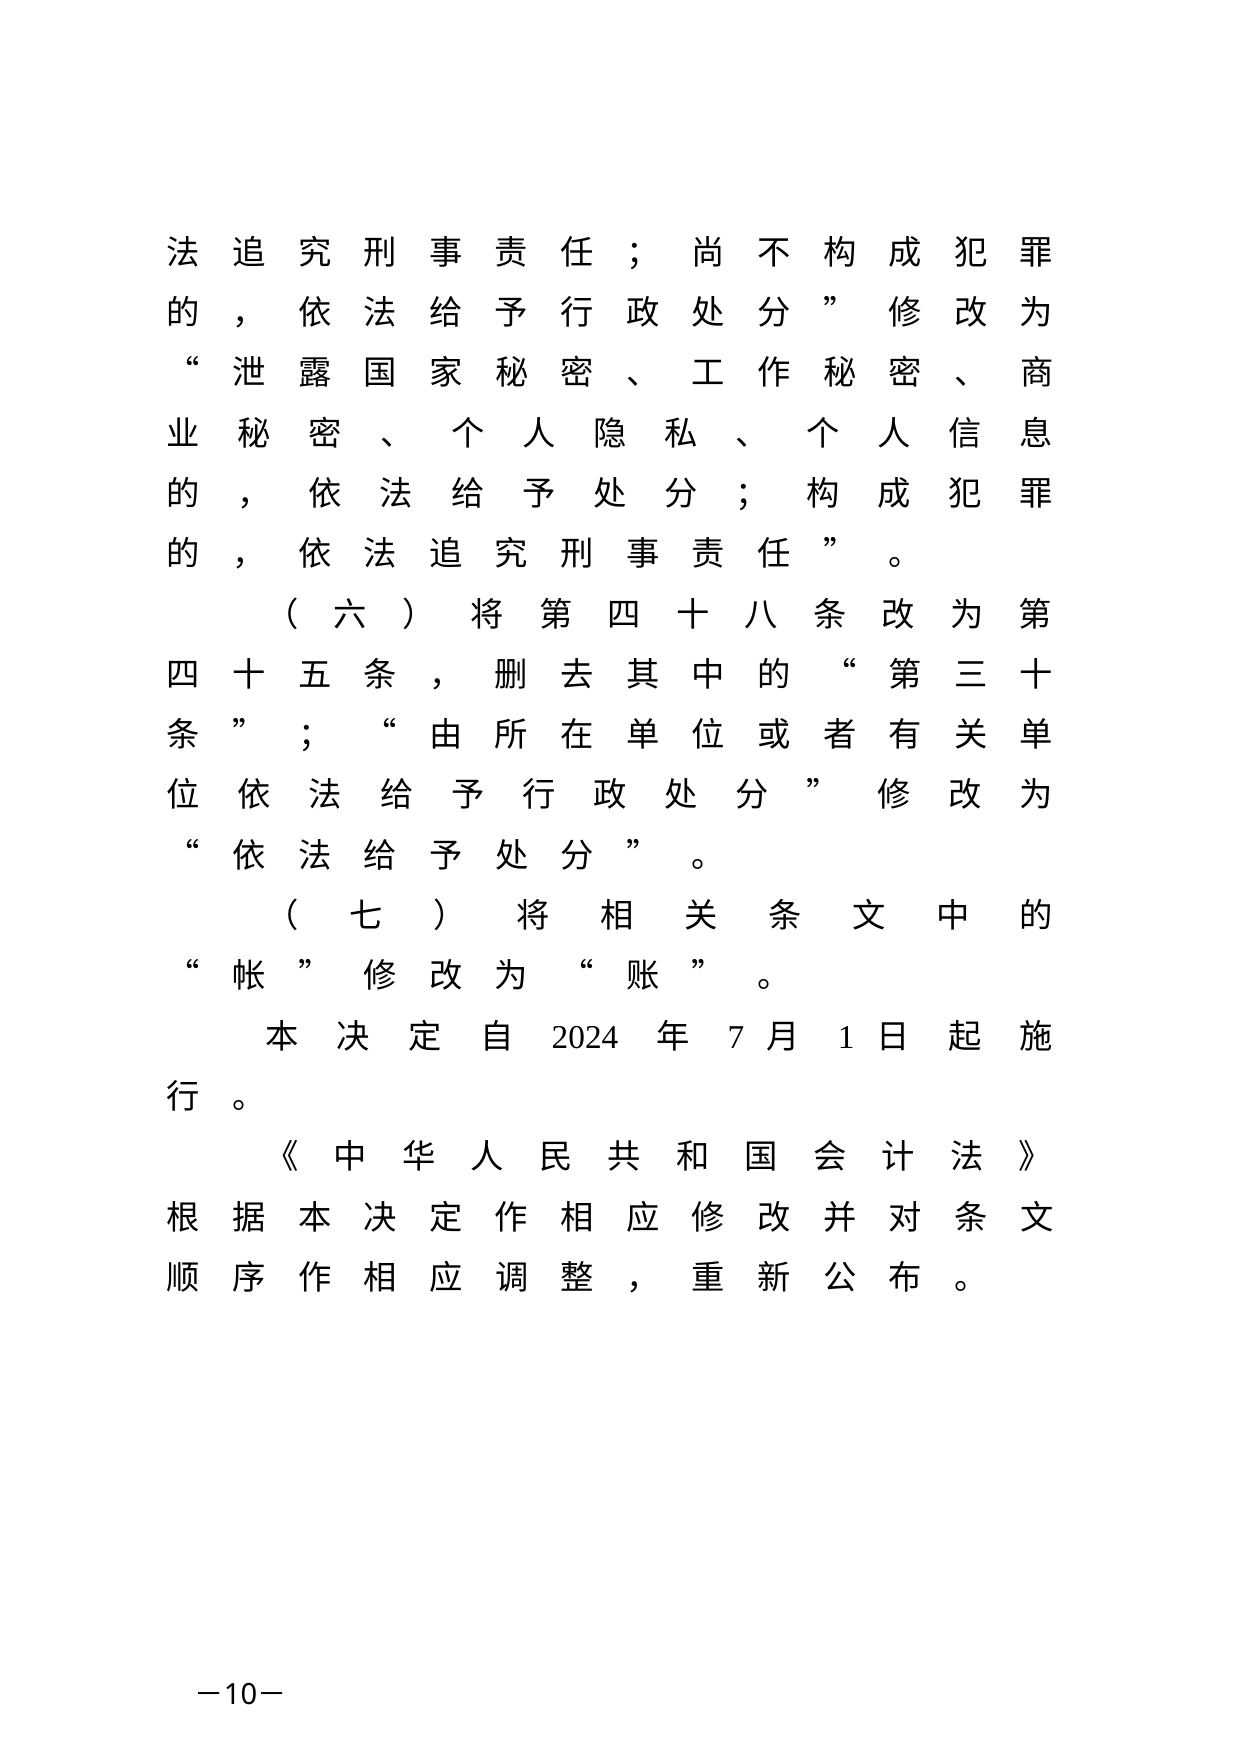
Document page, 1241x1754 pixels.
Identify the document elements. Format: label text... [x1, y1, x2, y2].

text 本决定自2024年7月1日起施行。 [167, 1003, 1085, 1124]
text （六）将第四十八条改为第四十五条，删去其中的“第三十条”；“由所在单位或者有关单位依法给予行政处分”修改为“依法给予处分”。 [167, 581, 1085, 883]
text 《中华人民共和国会计法》根据本决定作相应修改并对条文顺序作相应调整，重新公布。 [167, 1124, 1085, 1305]
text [167, 219, 1085, 581]
text （七）将相关条文中的“帐”修改为“账”。 [167, 883, 1085, 1003]
